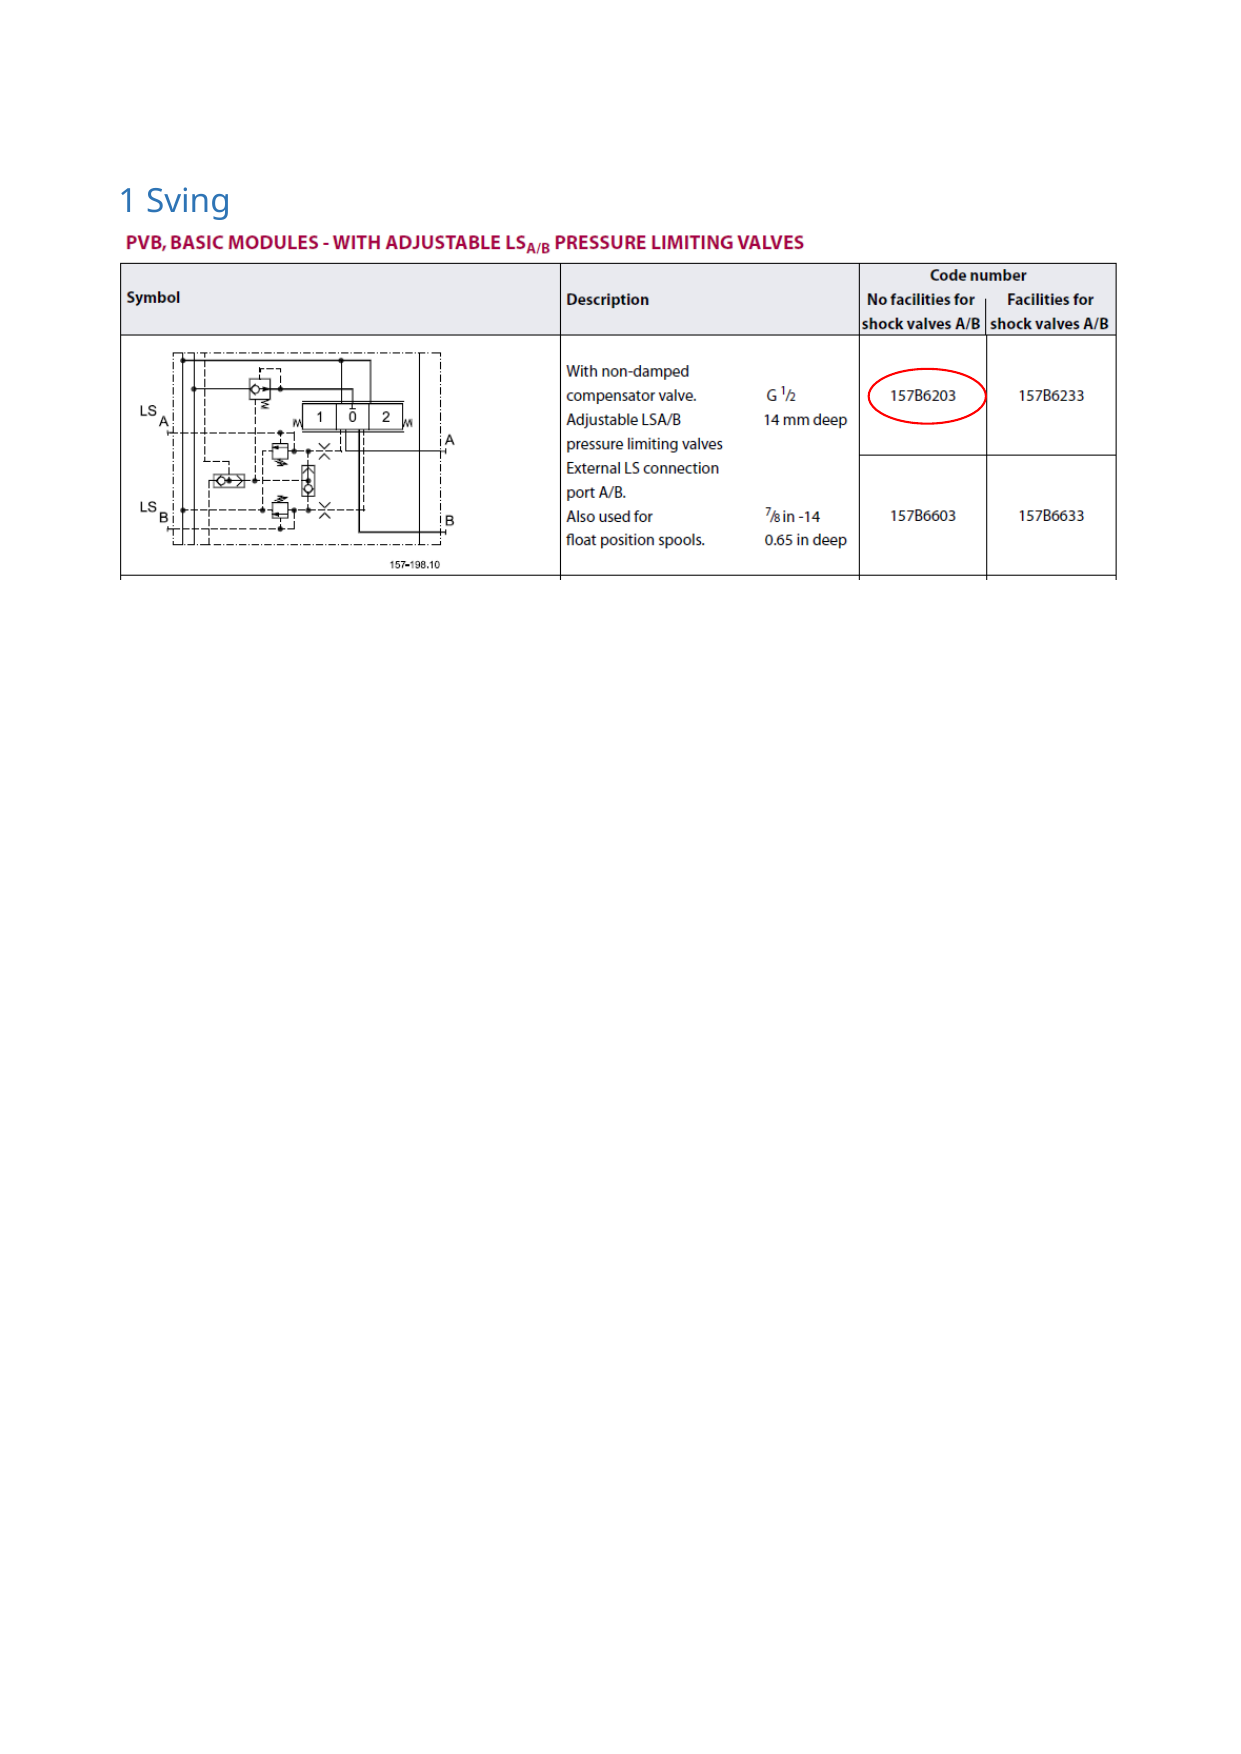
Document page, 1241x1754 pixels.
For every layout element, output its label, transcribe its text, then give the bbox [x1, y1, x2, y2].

picture [118, 226, 1123, 580]
subtitle 1 Sving [118, 177, 1122, 223]
